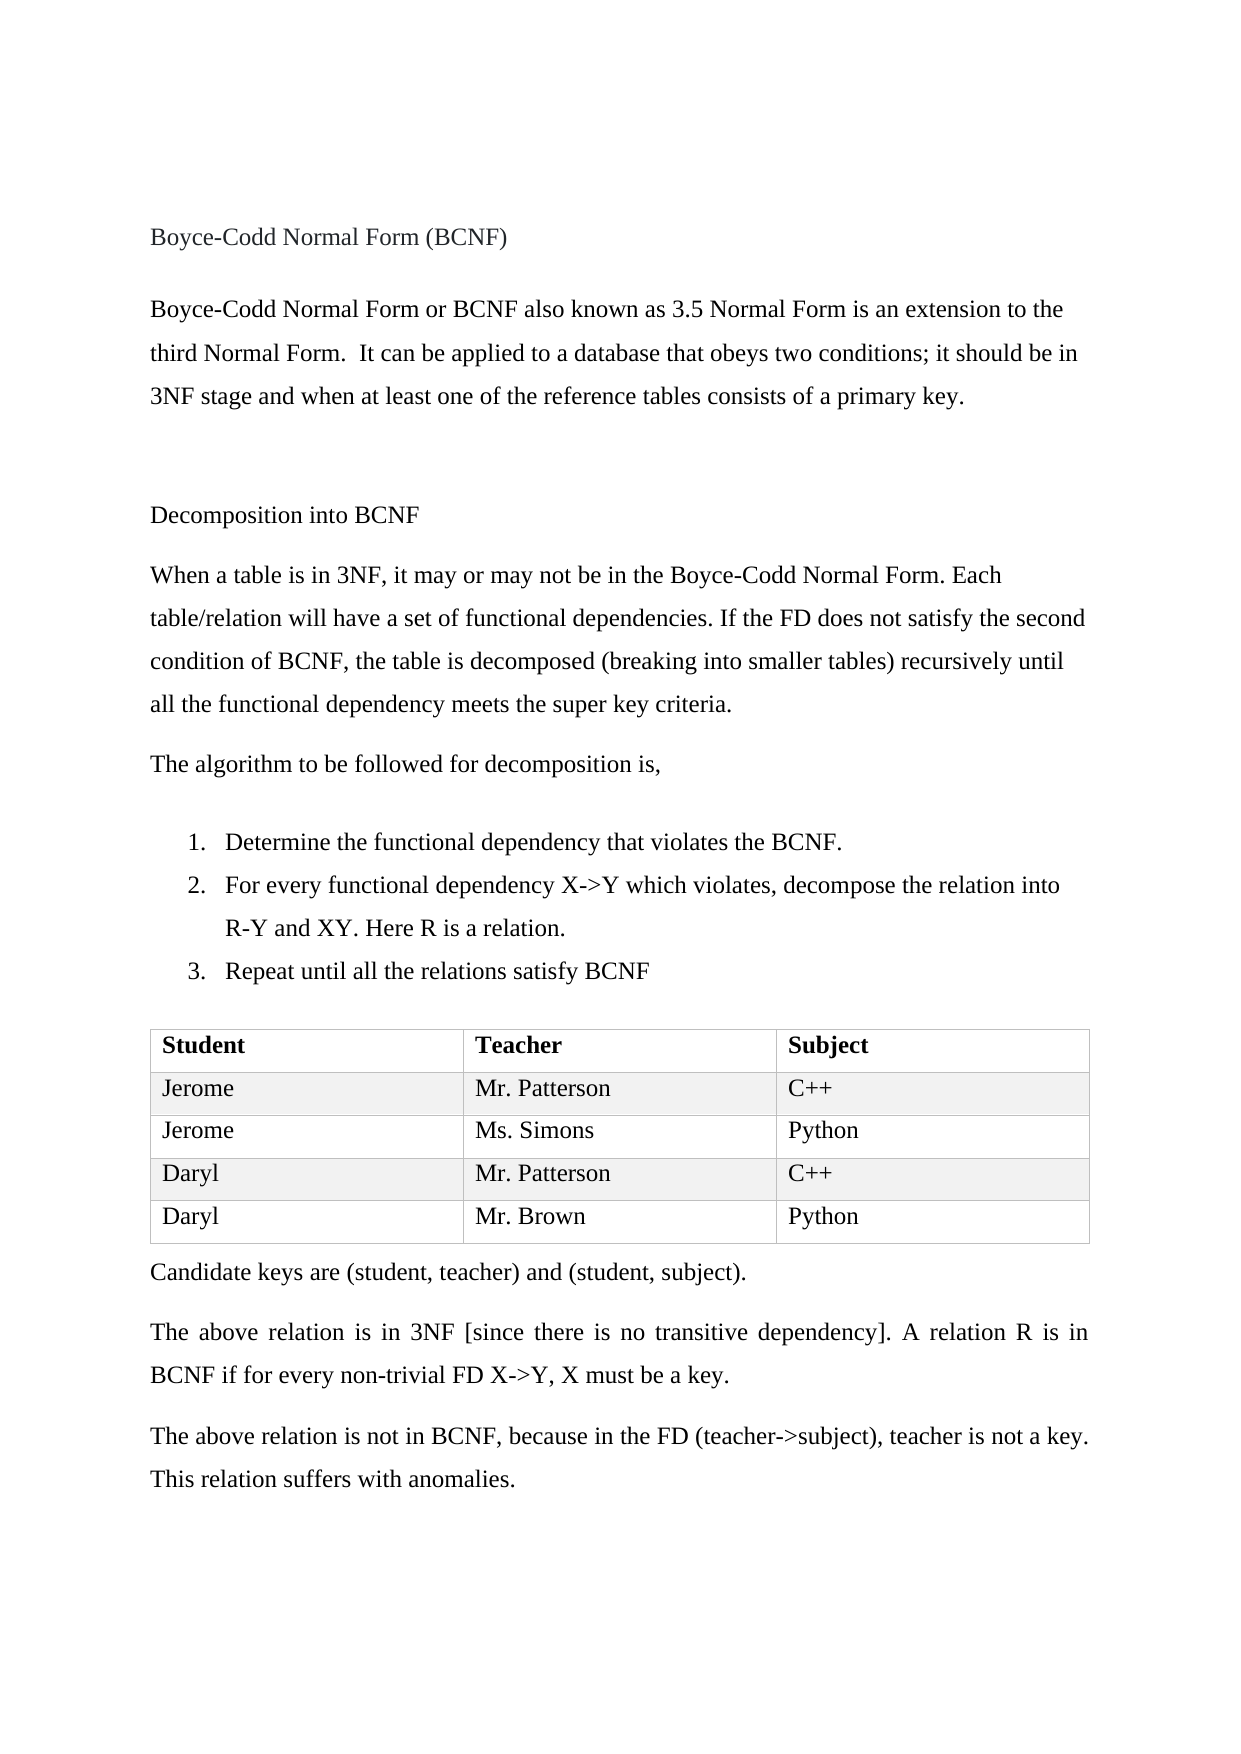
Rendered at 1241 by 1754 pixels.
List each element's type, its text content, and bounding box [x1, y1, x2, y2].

table_cell Jerome [151, 1116, 463, 1157]
table_cell Daryl [151, 1201, 463, 1243]
list Repeat until all the relations satisfy BCNF [187, 956, 1090, 985]
table_cell Ms. Simons [464, 1116, 776, 1157]
table_cell Daryl [151, 1159, 463, 1200]
table_cell Mr. Brown [464, 1201, 776, 1243]
text Decomposition into BCNF [150, 500, 1090, 529]
text When a table is in 3NF, it may or may not be in the Boyce-Codd Normal Form. Each table/relation will have a set of functional dependencies. If the FD does not satisfy the second condition of BCNF, the table is decomposed (breaking into smaller tables) recursively until all the functional dependency meets the super key criteria. [150, 560, 1090, 718]
table_cell Python [777, 1116, 1089, 1157]
text Boyce-Codd Normal Form (BCNF) [150, 222, 1090, 251]
list Determine the functional dependency that violates the BCNF. [187, 827, 1090, 856]
table_header Subject [777, 1030, 1089, 1072]
text The above relation is in 3NF [since there is no transitive dependency]. A relation R is in BCNF if for every non-trivial FD X->Y, X must be a key. [150, 1317, 1090, 1389]
table_cell Python [777, 1201, 1089, 1243]
text Candidate keys are (student, teacher) and (student, subject). [150, 1257, 1090, 1286]
table_header Student [151, 1030, 463, 1072]
text The algorithm to be followed for decomposition is, [150, 749, 1090, 778]
table_cell Mr. Patterson [464, 1159, 776, 1200]
list For every functional dependency X->Y which violates, decompose the relation into R-Y and XY. Here R is a relation. [187, 870, 1090, 942]
text The above relation is not in BCNF, because in the FD (teacher->subject), teacher is not a key. This relation suffers with anomalies. [150, 1421, 1090, 1493]
table_cell C++ [777, 1073, 1089, 1114]
table_cell C++ [777, 1159, 1089, 1200]
table_cell Jerome [151, 1073, 463, 1114]
table_header Teacher [464, 1030, 776, 1072]
table_cell Mr. Patterson [464, 1073, 776, 1114]
text Boyce-Codd Normal Form or BCNF also known as 3.5 Normal Form is an extension to the third Normal Form. It can be applied to a database that obeys two conditions; it should be in 3NF stage and when at least one of the reference tables consists of a primary key. [150, 294, 1090, 409]
